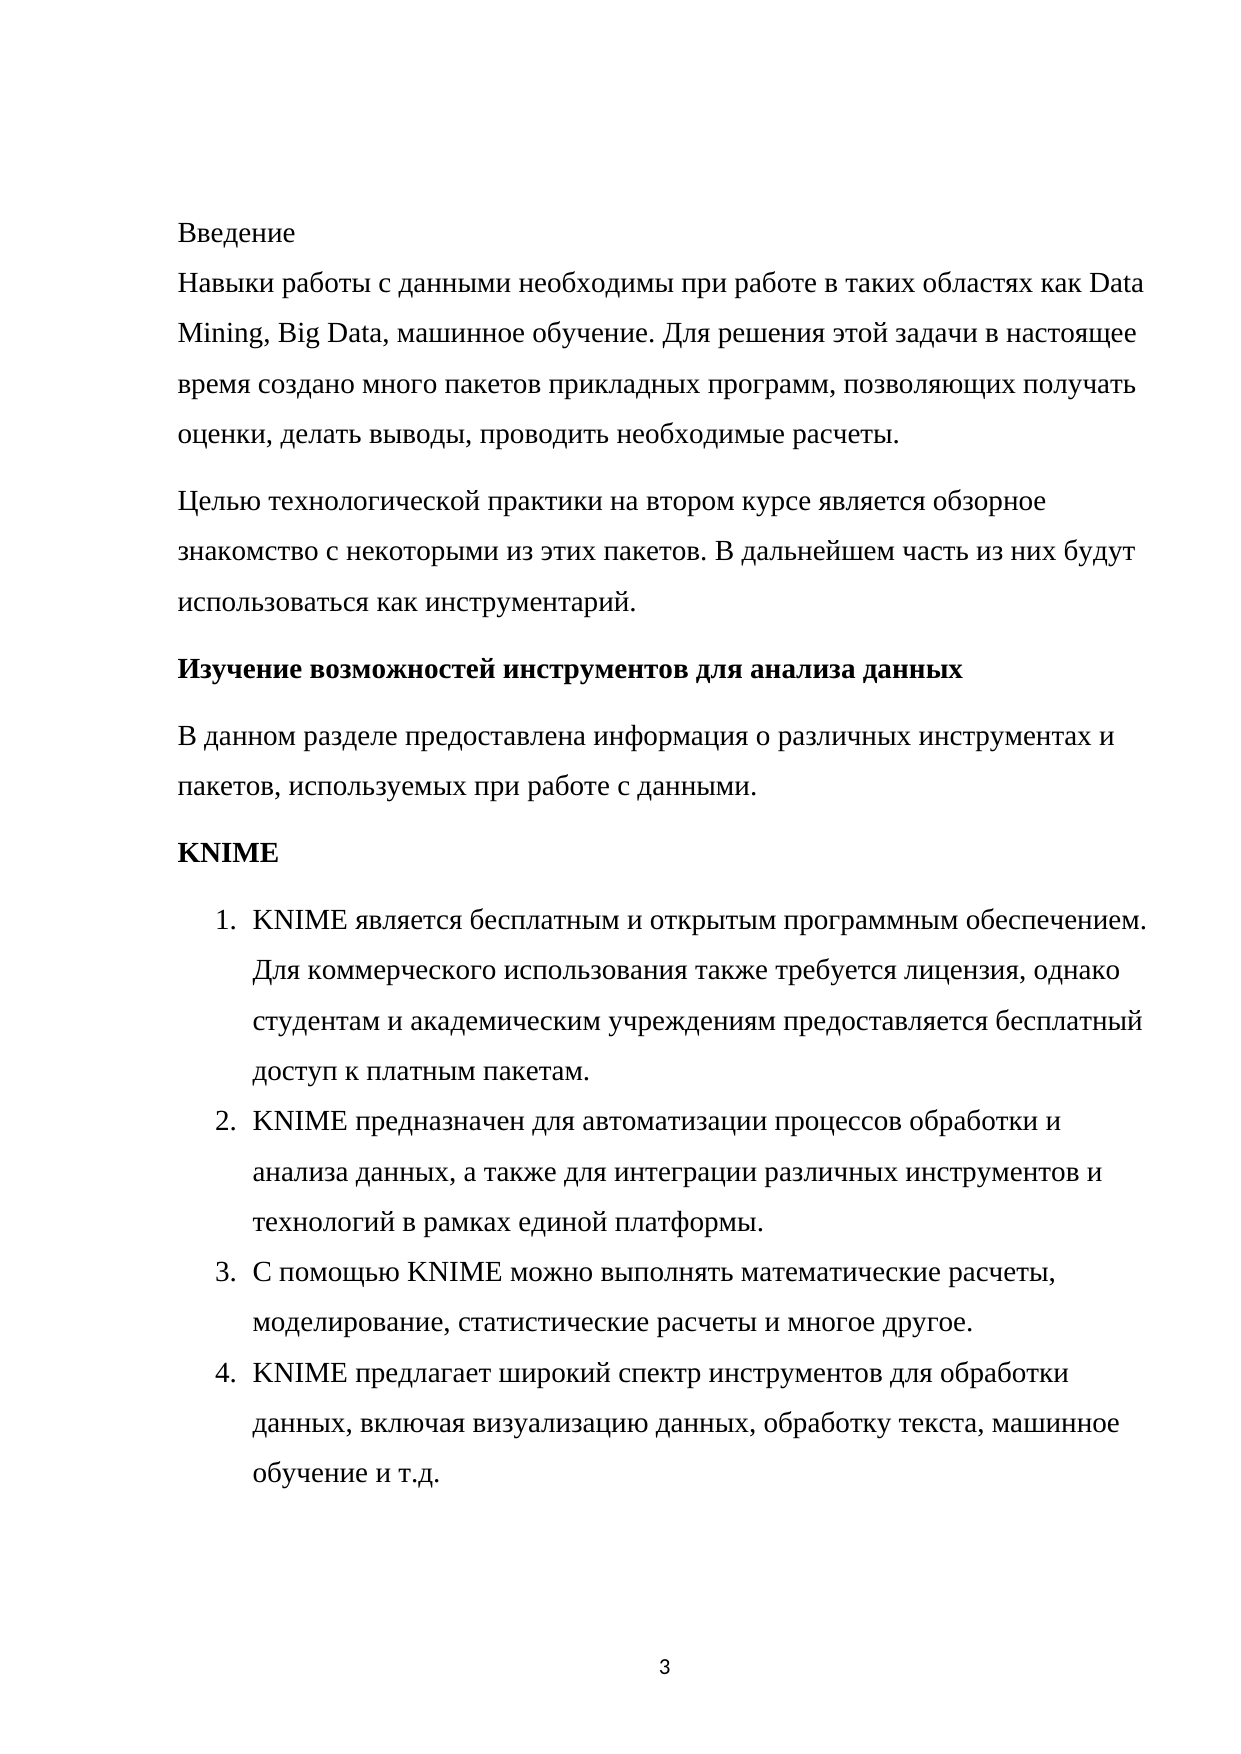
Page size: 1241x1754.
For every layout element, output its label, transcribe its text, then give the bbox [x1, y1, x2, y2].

text Изучение возможностей инструментов для анализа данных [177, 651, 1152, 684]
list KNIME предлагает широкий спектр инструментов для обработки данных, включая визуализацию данных, обработку текста, машинное обучение и т.д. [215, 1355, 1152, 1489]
text KNIME [177, 835, 1152, 869]
text В данном разделе предоставлена информация о различных инструментах и пакетов, используемых при работе с данными. [177, 718, 1152, 802]
list С помощью KNIME можно выполнять математические расчеты, моделирование, статистические расчеты и многое другое. [215, 1254, 1152, 1338]
text Целью технологической практики на втором курсе является обзорное знакомство с некоторыми из этих пакетов. В дальнейшем часть из них будут использоваться как инструментарий. [177, 483, 1152, 617]
list KNIME предназначен для автоматизации процессов обработки и анализа данных, а также для интеграции различных инструментов и технологий в рамках единой платформы. [215, 1103, 1152, 1237]
text Навыки работы с данными необходимы при работе в таких областях как Data Mining, Big Data, машинное обучение. Для решения этой задачи в настоящее время создано много пакетов прикладных программ, позволяющих получать оценки, делать выводы, проводить необходимые расчеты. [177, 265, 1152, 450]
subtitle Введение [177, 215, 1152, 248]
list KNIME является бесплатным и открытым программным обеспечением. Для коммерческого использования также требуется лицензия, однако студентам и академическим учреждениям предоставляется бесплатный доступ к платным пакетам. [215, 902, 1152, 1087]
